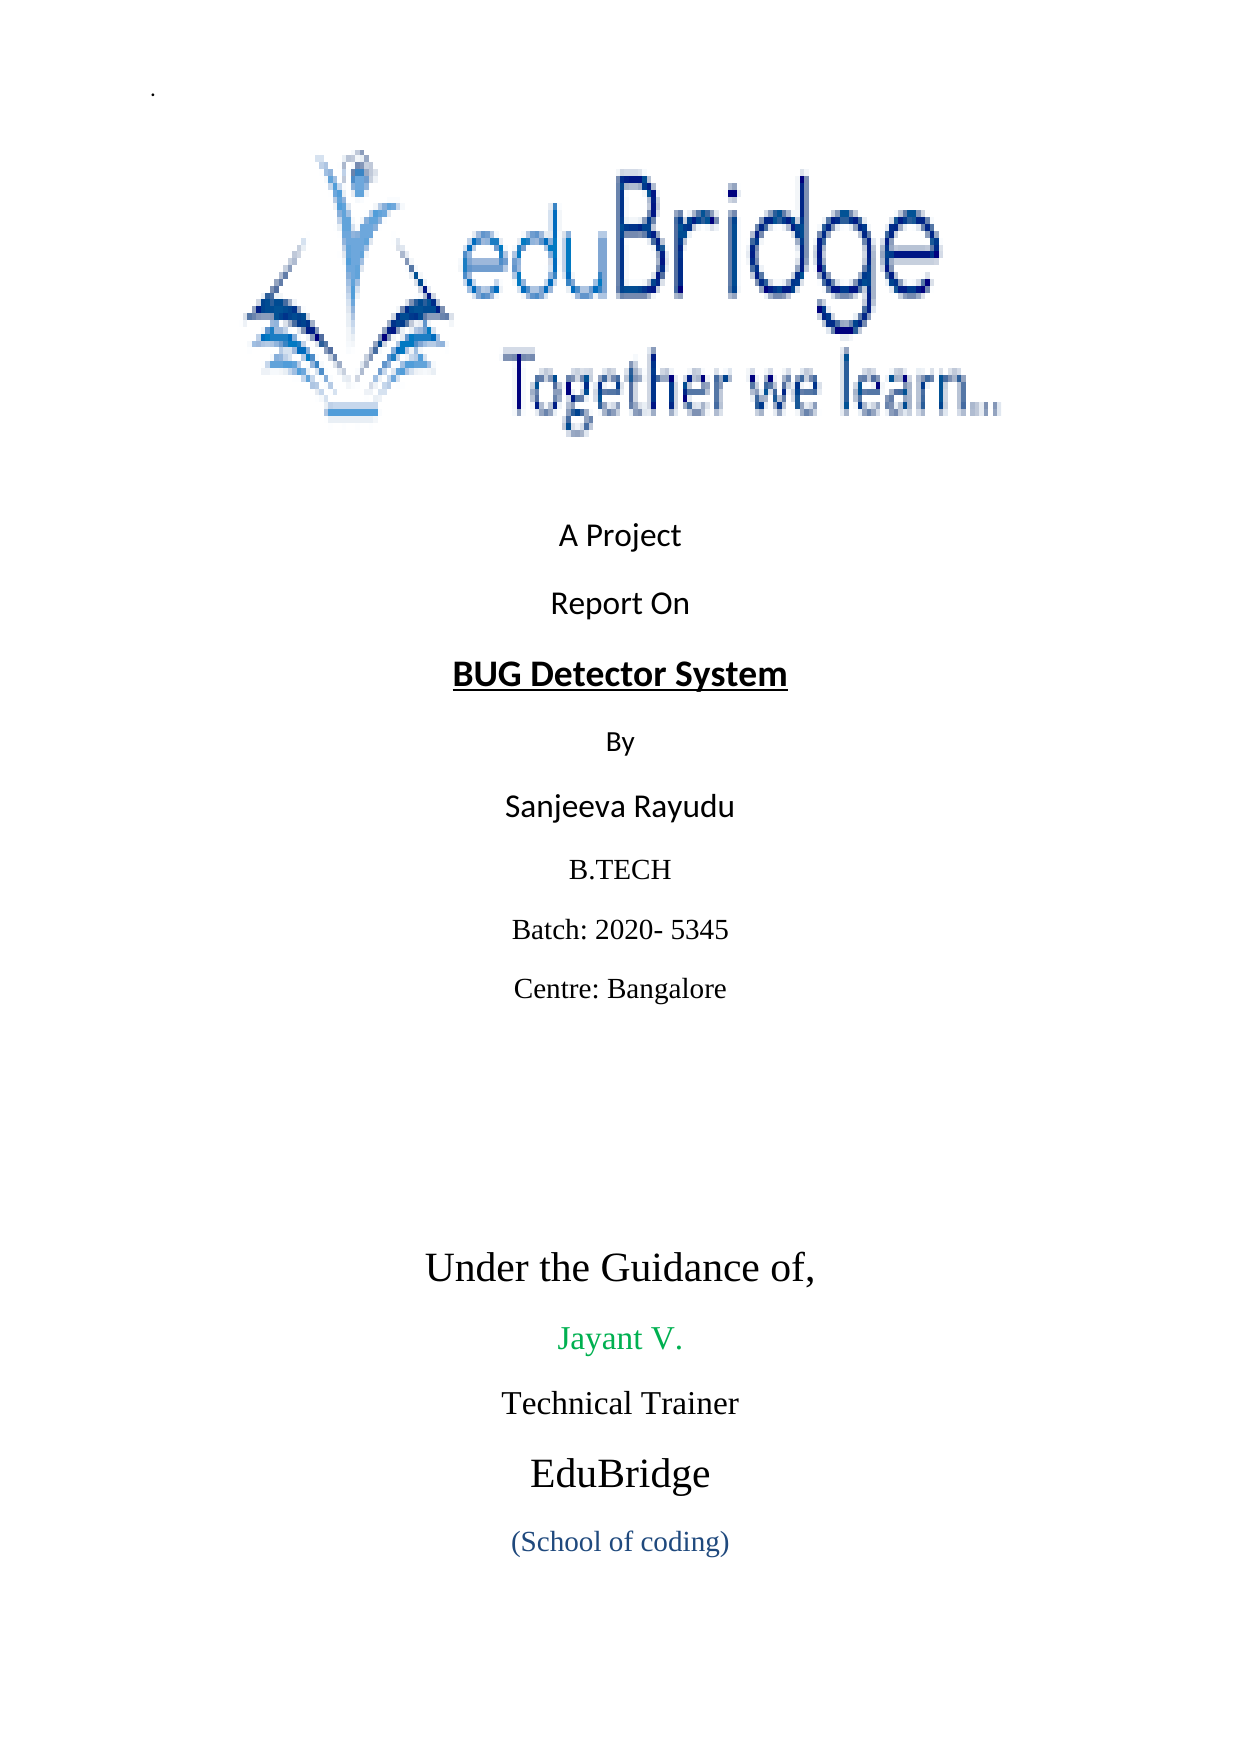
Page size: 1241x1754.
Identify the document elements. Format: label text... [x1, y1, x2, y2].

text Under the Guidance of, [150, 1243, 1090, 1291]
picture [239, 150, 1002, 437]
text A Project [150, 514, 1090, 555]
text Report On [150, 582, 1090, 623]
text Batch: 2020- 5345 [150, 912, 1090, 945]
text B.TECH [150, 852, 1090, 886]
text Jayant V. [150, 1318, 1090, 1357]
text BUG Detector System [150, 649, 1090, 695]
text (School of coding) [150, 1524, 1090, 1558]
text EduBridge [150, 1448, 1090, 1496]
text Centre: Bangalore [150, 971, 1090, 1005]
text Sanjeeva Rayudu [150, 785, 1090, 826]
text Technical Trainer [150, 1383, 1090, 1422]
text By [150, 723, 1090, 759]
